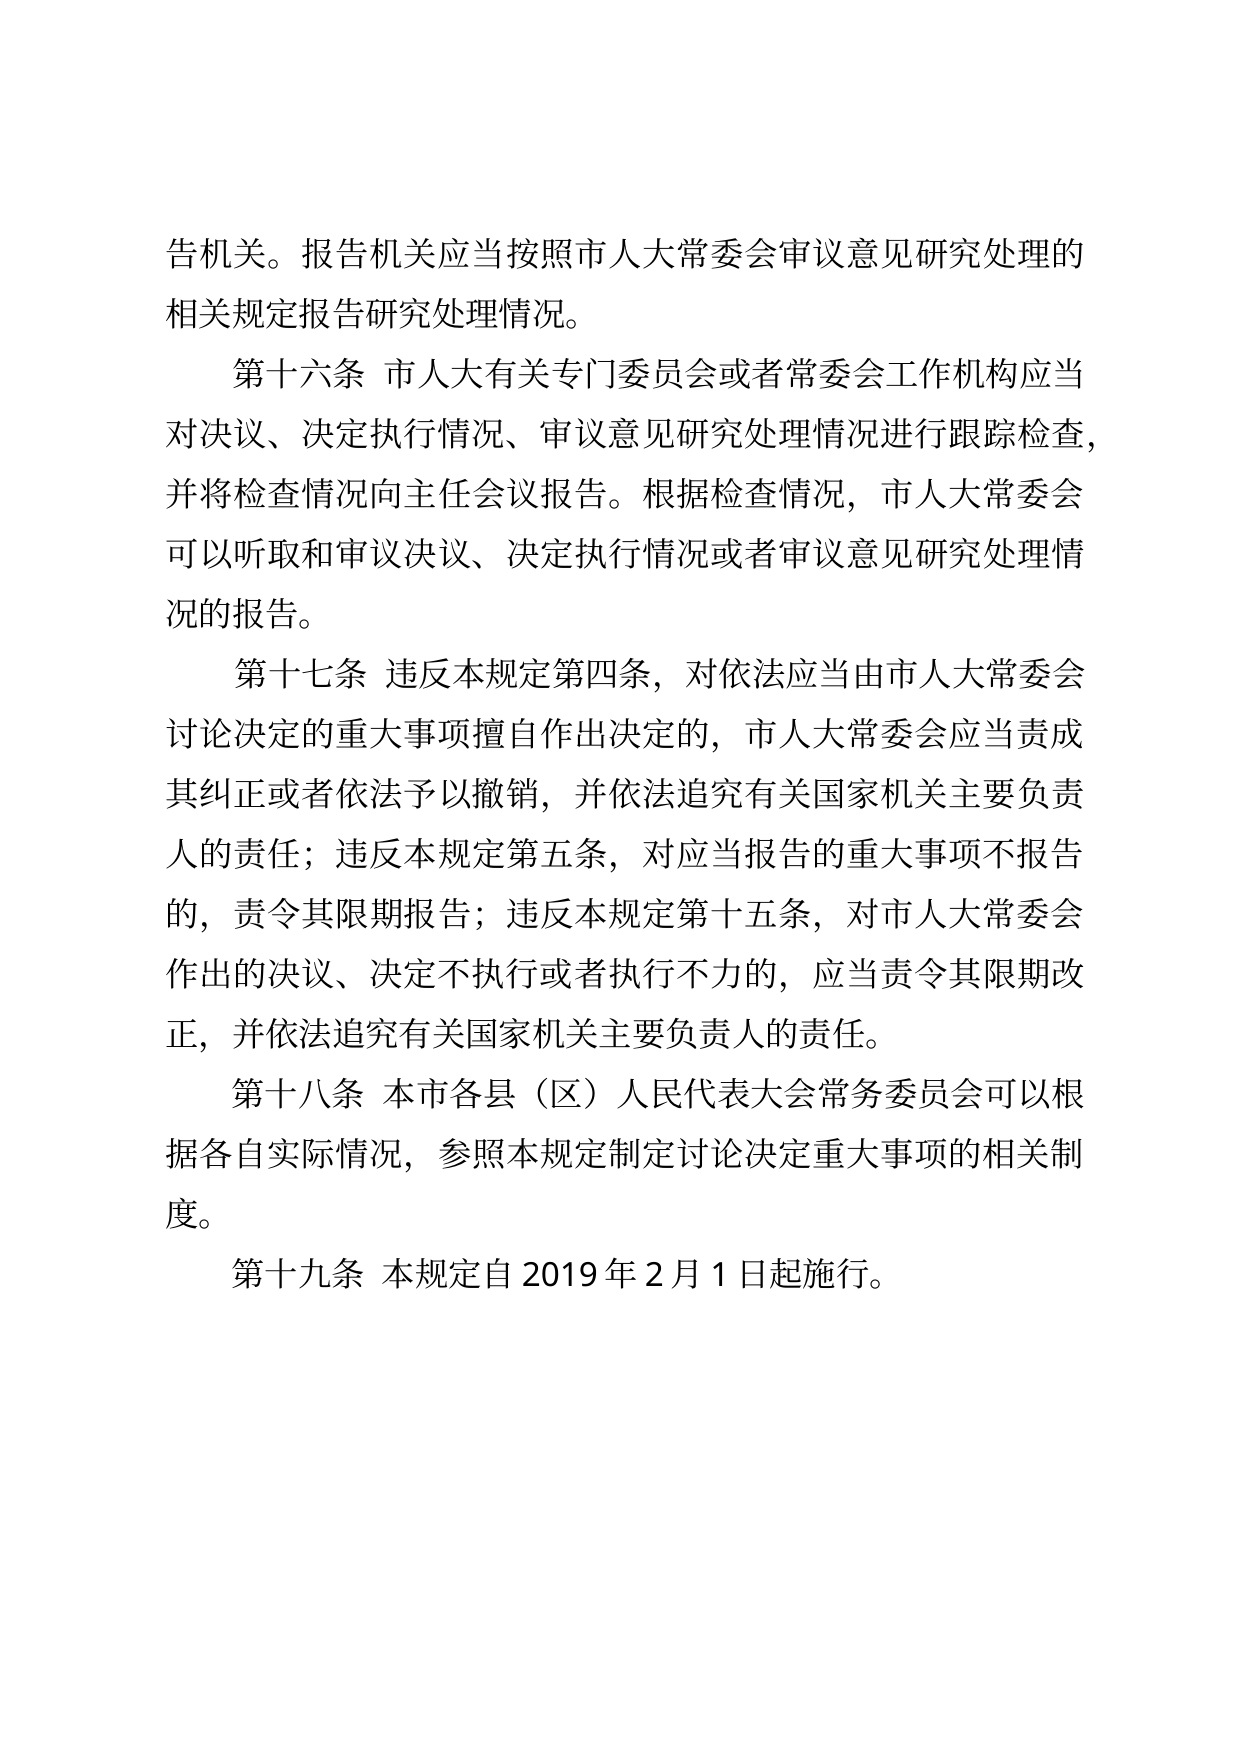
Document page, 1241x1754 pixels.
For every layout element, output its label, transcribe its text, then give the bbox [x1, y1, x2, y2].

text 第十八条 本市各县（区）人民代表大会常务委员会可以根据各自实际情况，参照本规定制定讨论决定重大事项的相关制度。 [165, 1058, 1087, 1238]
text 第十七条 违反本规定第四条，对依法应当由市人大常委会讨论决定的重大事项擅自作出决定的，市人大常委会应当责成其纠正或者依法予以撤销，并依法追究有关国家机关主要负责人的责任；违反本规定第五条，对应当报告的重大事项不报告的，责令其限期报告；违反本规定第十五条，对市人大常委会作出的决议、决定不执行或者执行不力的，应当责令其限期改正，并依法追究有关国家机关主要负责人的责任。 [165, 998, 1087, 1058]
text 第十六条 市人大有关专门委员会或者常委会工作机构应当对决议、决定执行情况、审议意见研究处理情况进行跟踪检查，并将检查情况向主任会议报告。根据检查情况，市人大常委会可以听取和审议决议、决定执行情况或者审议意见研究处理情况的报告。 [165, 578, 1087, 638]
text 第十七条 违反本规定第四条，对依法应当由市人大常委会讨论决定的重大事项擅自作出决定的，市人大常委会应当责成其纠正或者依法予以撤销，并依法追究有关国家机关主要负责人的责任；违反本规定第五条，对应当报告的重大事项不报告的，责令其限期报告；违反本规定第十五条，对市人大常委会作出的决议、决定不执行或者执行不力的，应当责令其限期改正，并依法追究有关国家机关主要负责人的责任。 [165, 638, 1087, 699]
text 第十九条 本规定自2019年2月1日起施行。 [165, 1238, 1087, 1298]
text 第十六条 市人大有关专门委员会或者常委会工作机构应当对决议、决定执行情况、审议意见研究处理情况进行跟踪检查，并将检查情况向主任会议报告。根据检查情况，市人大常委会可以听取和审议决议、决定执行情况或者审议意见研究处理情况的报告。 [165, 338, 1087, 408]
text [165, 278, 1087, 338]
